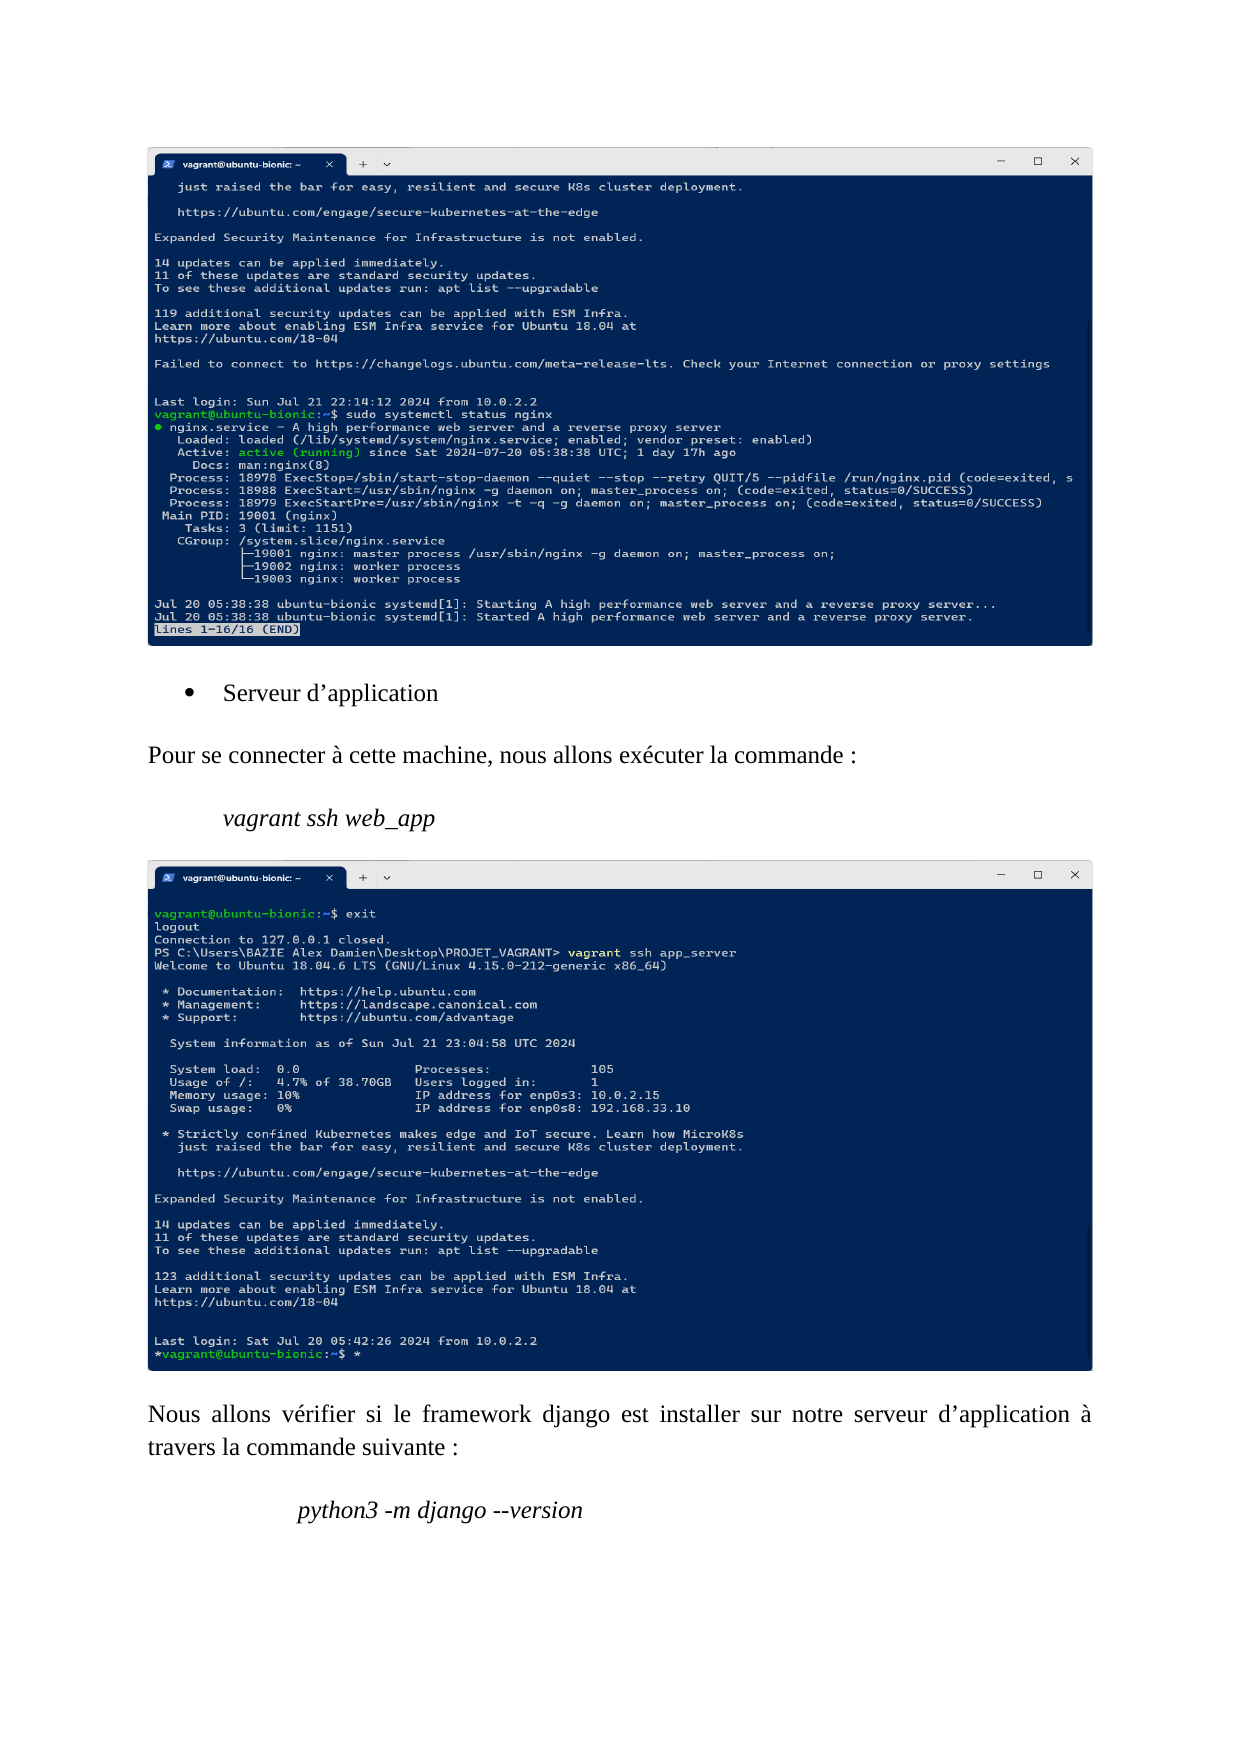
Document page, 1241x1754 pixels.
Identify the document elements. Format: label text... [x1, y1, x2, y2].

list python3 -m django --version [223, 1495, 1093, 1523]
list Serveur d’application [185, 678, 1093, 707]
picture [147, 860, 1093, 1371]
text Nous allons vérifier si le framework django est installer sur notre serveur d’application à travers la commande suivante : [148, 1399, 1093, 1461]
list vagrant ssh web_app [223, 803, 1093, 832]
text Pour se connecter à cette machine, nous allons exécuter la commande : [148, 741, 1093, 769]
picture [147, 147, 1093, 646]
